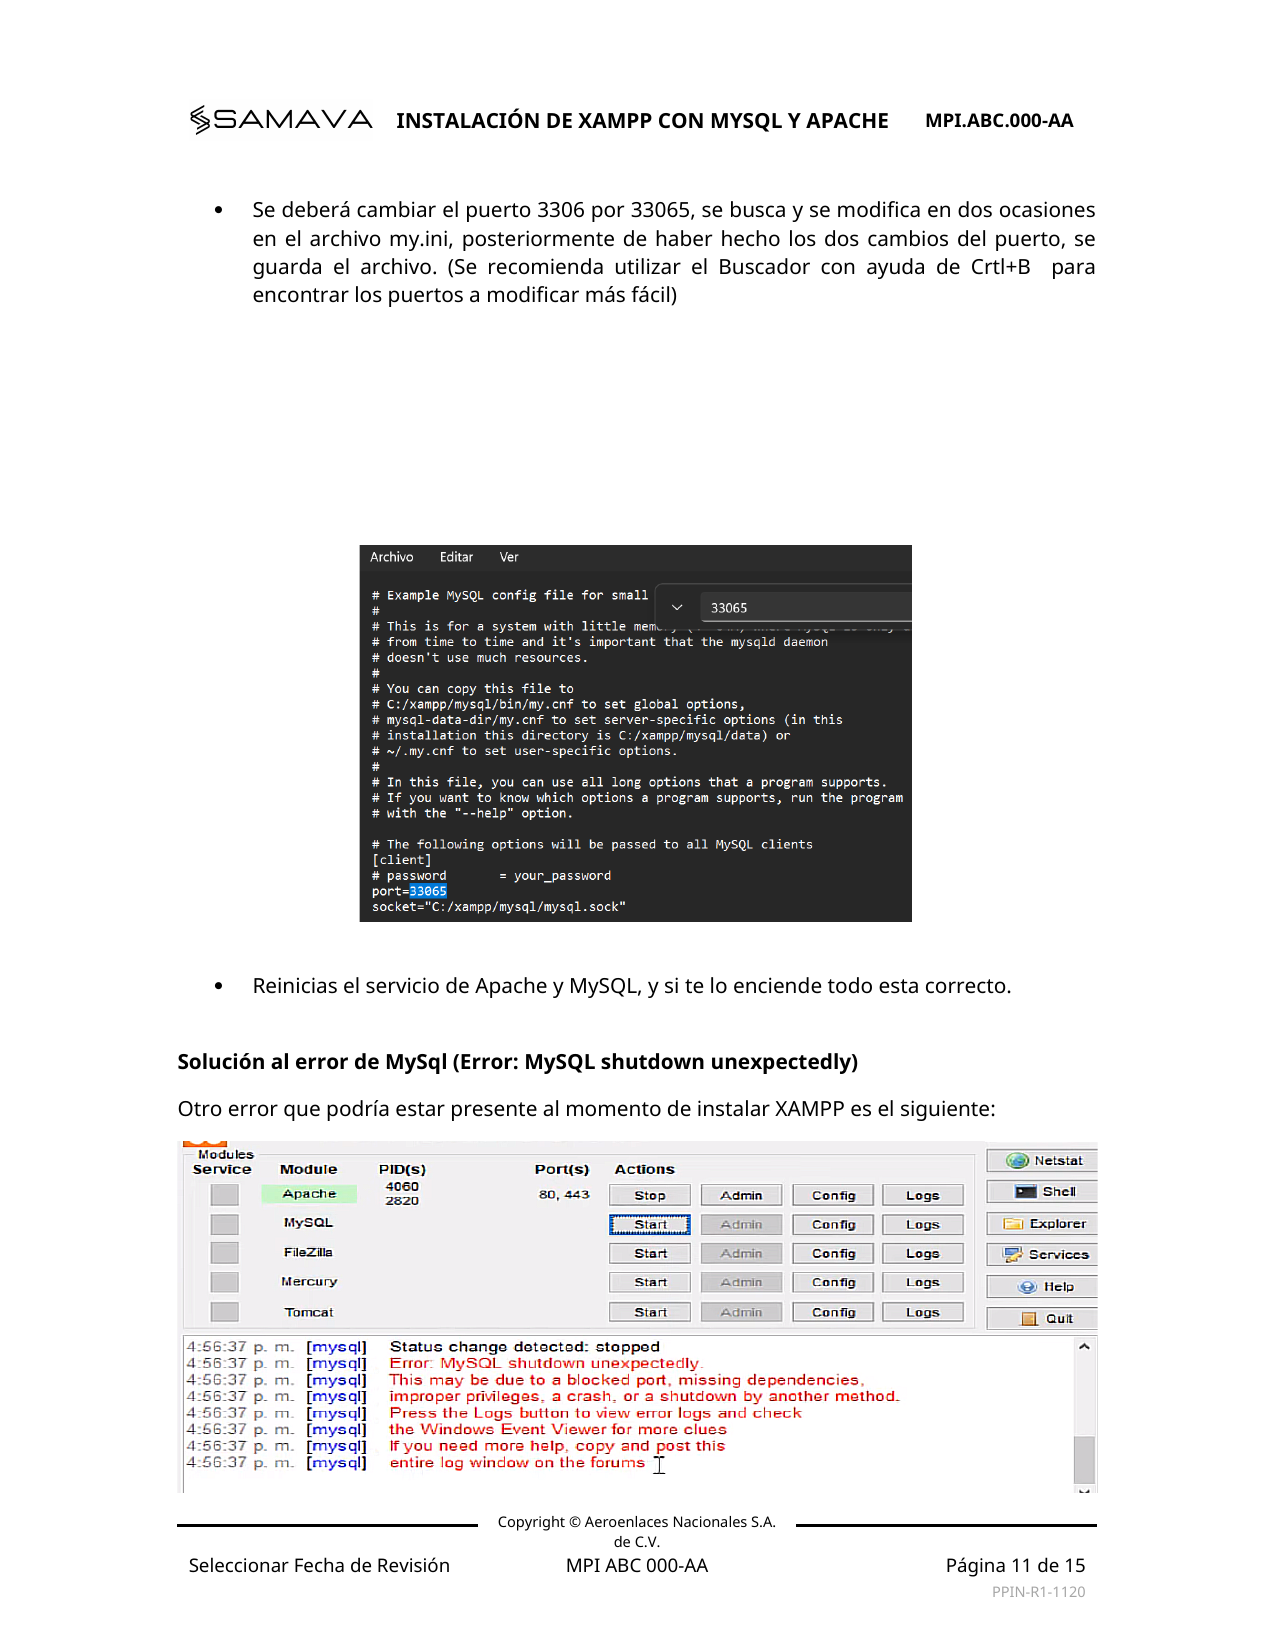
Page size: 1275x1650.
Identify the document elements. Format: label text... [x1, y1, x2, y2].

list Reinicias el servicio de Apache y MySQL, y si te lo enciende todo esta correcto. [215, 971, 1098, 999]
picture [358, 545, 912, 921]
picture [189, 99, 373, 141]
text Solución al error de MySql (Error: MySQL shutdown unexpectedly) [177, 1047, 1098, 1075]
list Se deberá cambiar el puerto 3306 por 33065, se busca y se modifica en dos ocasiones en el archivo my.ini, posteriormente de haber hecho los dos cambios del puerto, se guarda el archivo. (Se recomienda utilizar el Buscador con ayuda de Crtl+B para encontrar los puertos a modificar más fácil) [215, 195, 1098, 309]
picture [177, 1141, 1098, 1493]
text Otro error que podría estar presente al momento de instalar XAMPP es el siguiente: [177, 1094, 1098, 1122]
